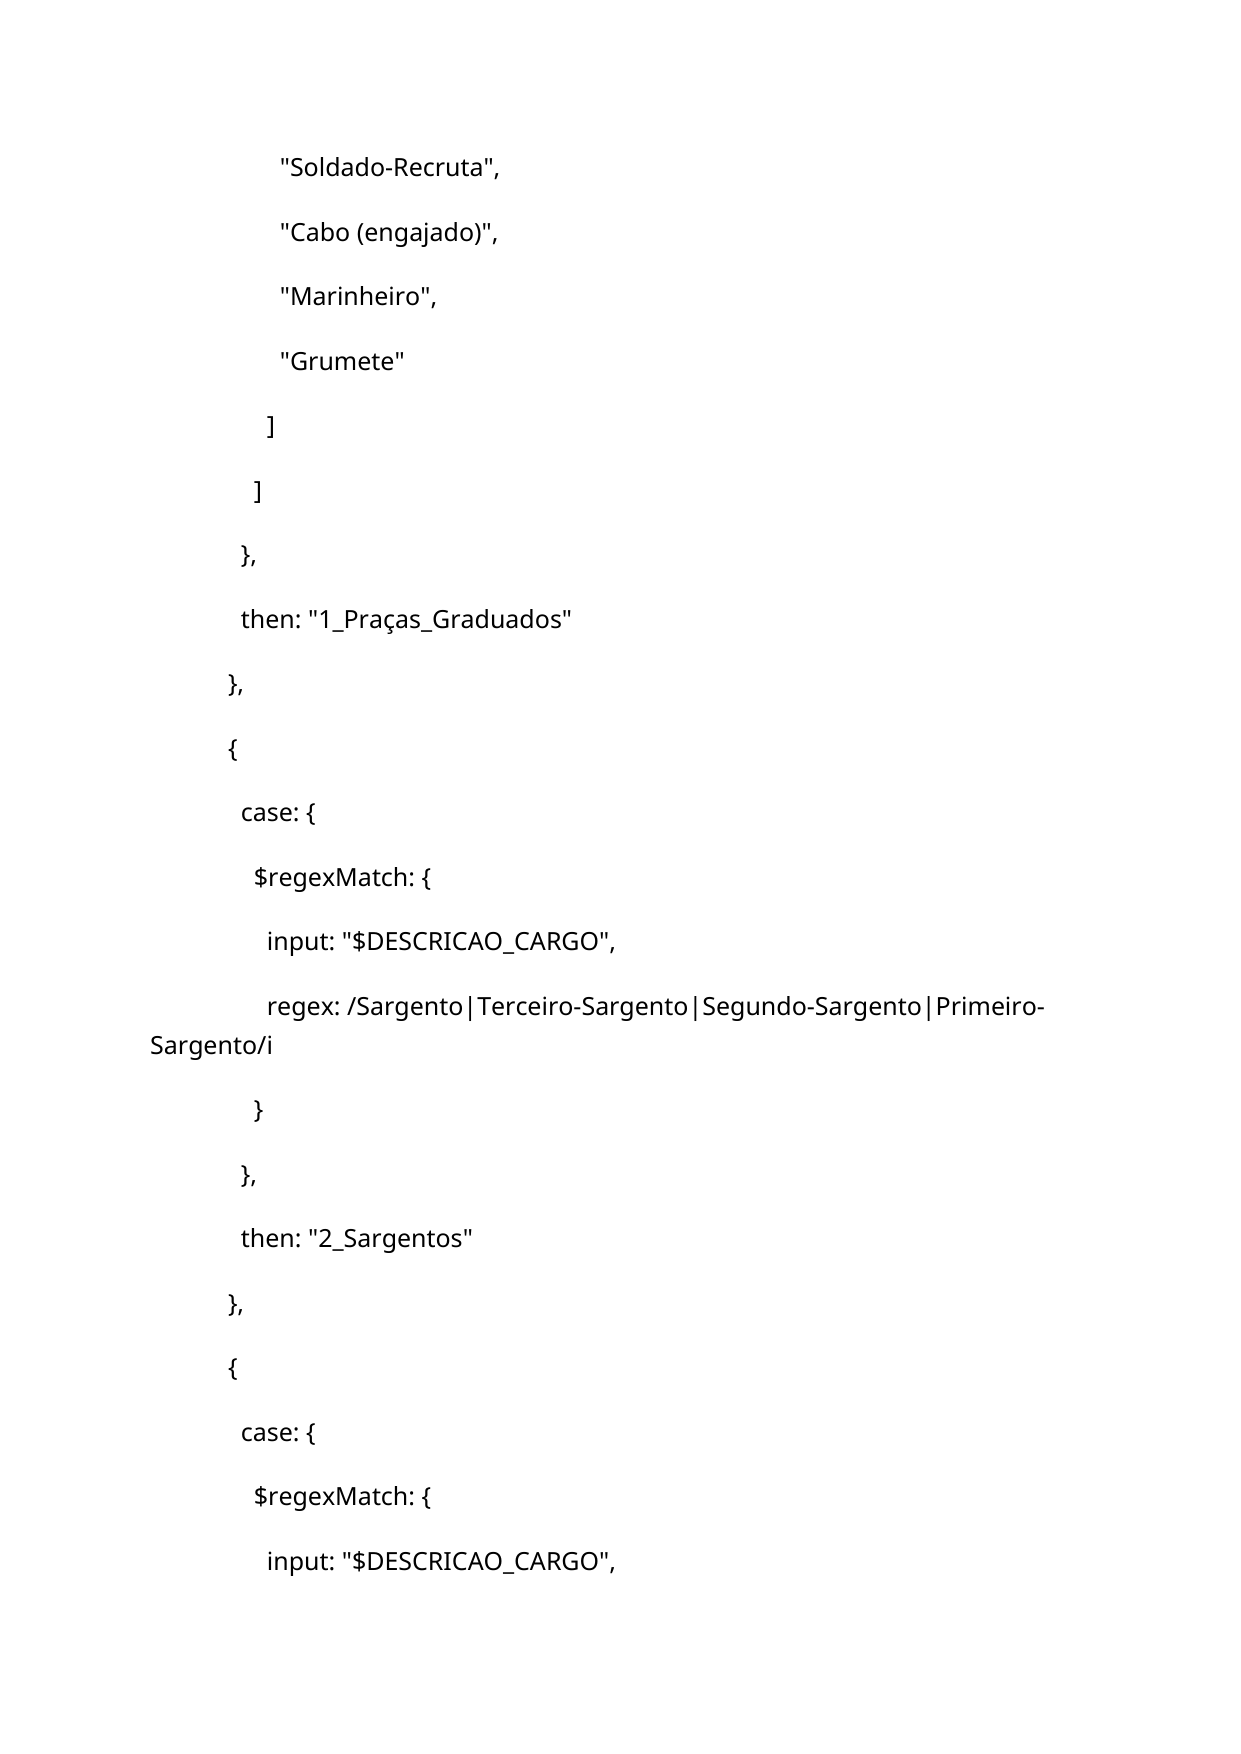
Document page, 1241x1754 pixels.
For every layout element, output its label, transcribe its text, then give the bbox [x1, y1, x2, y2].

text input: "$DESCRICAO_CARGO", [150, 924, 1090, 958]
text then: "1_Praças_Graduados" [150, 601, 1090, 635]
text "Marinheiro", [150, 279, 1090, 313]
text } [150, 1092, 1090, 1126]
text }, [150, 537, 1090, 571]
text "Soldado-Recruta", [150, 150, 1090, 184]
text input: "$DESCRICAO_CARGO", [150, 1543, 1090, 1578]
text case: { [150, 1414, 1090, 1449]
text ] [150, 408, 1090, 442]
text $regexMatch: { [150, 1479, 1090, 1513]
text ] [150, 472, 1090, 506]
text { [150, 1350, 1090, 1384]
text "Cabo (engajado)", [150, 214, 1090, 248]
text case: { [150, 795, 1090, 829]
text }, [150, 1286, 1090, 1320]
text }, [150, 666, 1090, 700]
text }, [150, 1157, 1090, 1191]
text regex: /Sargento|Terceiro-Sargento|Segundo-Sargento|Primeiro-Sargento/i [150, 988, 1090, 1062]
text "Grumete" [150, 343, 1090, 377]
text $regexMatch: { [150, 859, 1090, 893]
text then: "2_Sargentos" [150, 1221, 1090, 1255]
text { [150, 730, 1090, 764]
